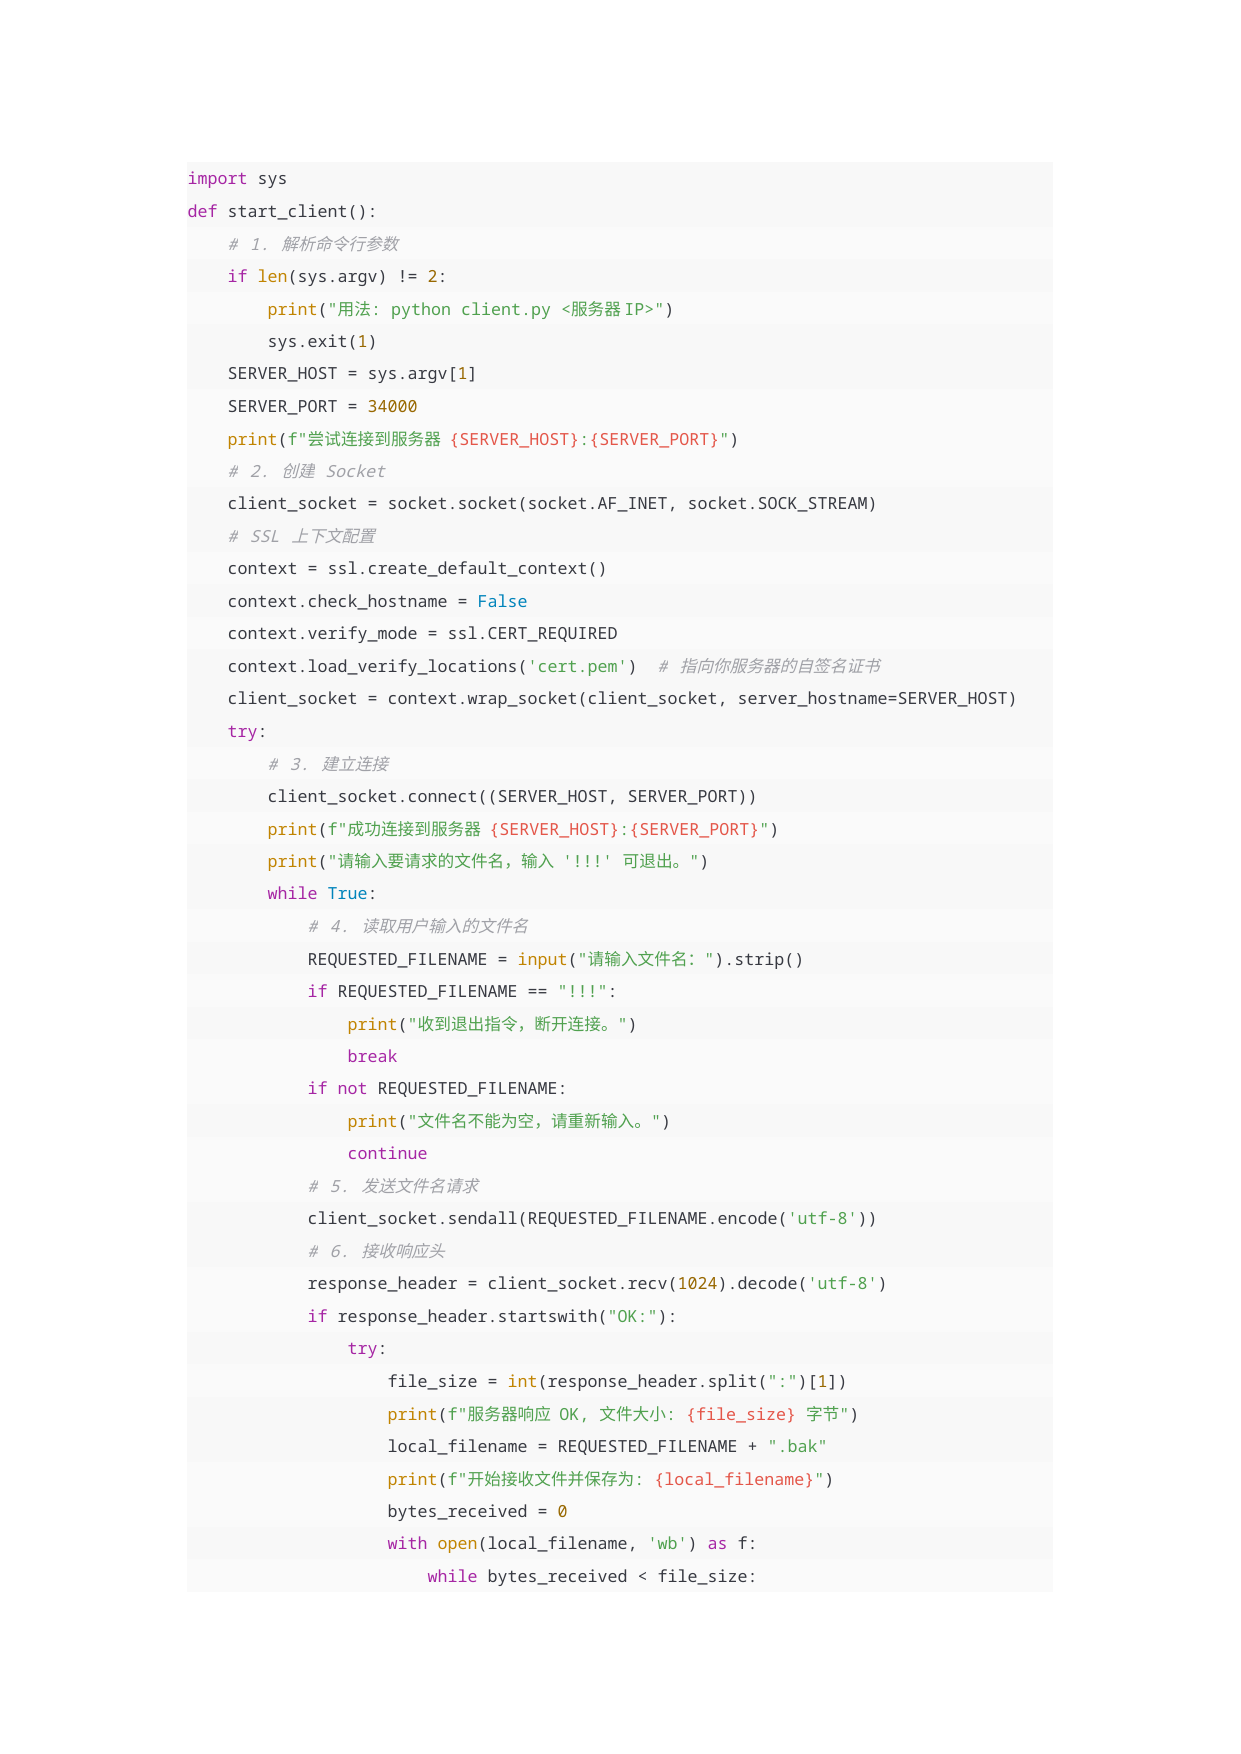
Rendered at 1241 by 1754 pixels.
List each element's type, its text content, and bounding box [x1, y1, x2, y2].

text print("用法: python client.py <服务器IP>") [187, 292, 1053, 324]
text if len(sys.argv) != 2: [187, 259, 1053, 292]
text client_socket.sendall(REQUESTED_FILENAME.encode('utf-8')) [187, 1202, 1053, 1234]
text context.load_verify_locations('cert.pem') # 指向你服务器的自签名证书 [187, 649, 1053, 682]
text while True: [187, 877, 1053, 909]
text client_socket.connect((SERVER_HOST, SERVER_PORT)) [187, 779, 1053, 812]
text print("请输入要请求的文件名，输入 '!!!' 可退出。") [187, 844, 1053, 877]
text # 2. 创建 Socket [187, 454, 1053, 487]
text print("收到退出指令，断开连接。") [187, 1007, 1053, 1039]
text # 6. 接收响应头 [187, 1234, 1053, 1267]
text sys.exit(1) [187, 324, 1053, 357]
text client_socket = context.wrap_socket(client_socket, server_hostname=SERVER_HOST) [187, 682, 1053, 714]
text import sys [187, 162, 1053, 194]
text SERVER_HOST = sys.argv[1] [187, 357, 1053, 389]
text print("文件名不能为空，请重新输入。") [187, 1104, 1053, 1137]
text local_filename = REQUESTED_FILENAME + ".bak" [187, 1429, 1053, 1462]
text context.check_hostname = False [187, 584, 1053, 617]
text print(f"成功连接到服务器 {SERVER_HOST}:{SERVER_PORT}") [187, 812, 1053, 844]
text if not REQUESTED_FILENAME: [187, 1072, 1053, 1104]
text # 1. 解析命令行参数 [187, 227, 1053, 259]
text while bytes_received < file_size: [187, 1559, 1053, 1592]
text continue [187, 1137, 1053, 1169]
text file_size = int(response_header.split(":")[1]) [187, 1364, 1053, 1397]
text def start_client(): [187, 194, 1053, 227]
text context = ssl.create_default_context() [187, 552, 1053, 584]
text with open(local_filename, 'wb') as f: [187, 1527, 1053, 1559]
text context.verify_mode = ssl.CERT_REQUIRED [187, 617, 1053, 649]
text # 4. 读取用户输入的文件名 [187, 909, 1053, 942]
text bytes_received = 0 [187, 1494, 1053, 1527]
text try: [187, 1332, 1053, 1364]
text print(f"服务器响应 OK, 文件大小: {file_size} 字节") [187, 1397, 1053, 1429]
text if response_header.startswith("OK:"): [187, 1299, 1053, 1332]
text SERVER_PORT = 34000 [187, 389, 1053, 422]
text try: [187, 714, 1053, 747]
text break [187, 1039, 1053, 1072]
text # 3. 建立连接 [187, 747, 1053, 779]
text response_header = client_socket.recv(1024).decode('utf-8') [187, 1267, 1053, 1299]
text # 5. 发送文件名请求 [187, 1169, 1053, 1202]
text # SSL 上下文配置 [187, 519, 1053, 552]
text REQUESTED_FILENAME = input("请输入文件名：").strip() [187, 942, 1053, 974]
text print(f"开始接收文件并保存为: {local_filename}") [187, 1462, 1053, 1494]
text if REQUESTED_FILENAME == "!!!": [187, 974, 1053, 1007]
text client_socket = socket.socket(socket.AF_INET, socket.SOCK_STREAM) [187, 487, 1053, 519]
text print(f"尝试连接到服务器 {SERVER_HOST}:{SERVER_PORT}") [187, 422, 1053, 454]
